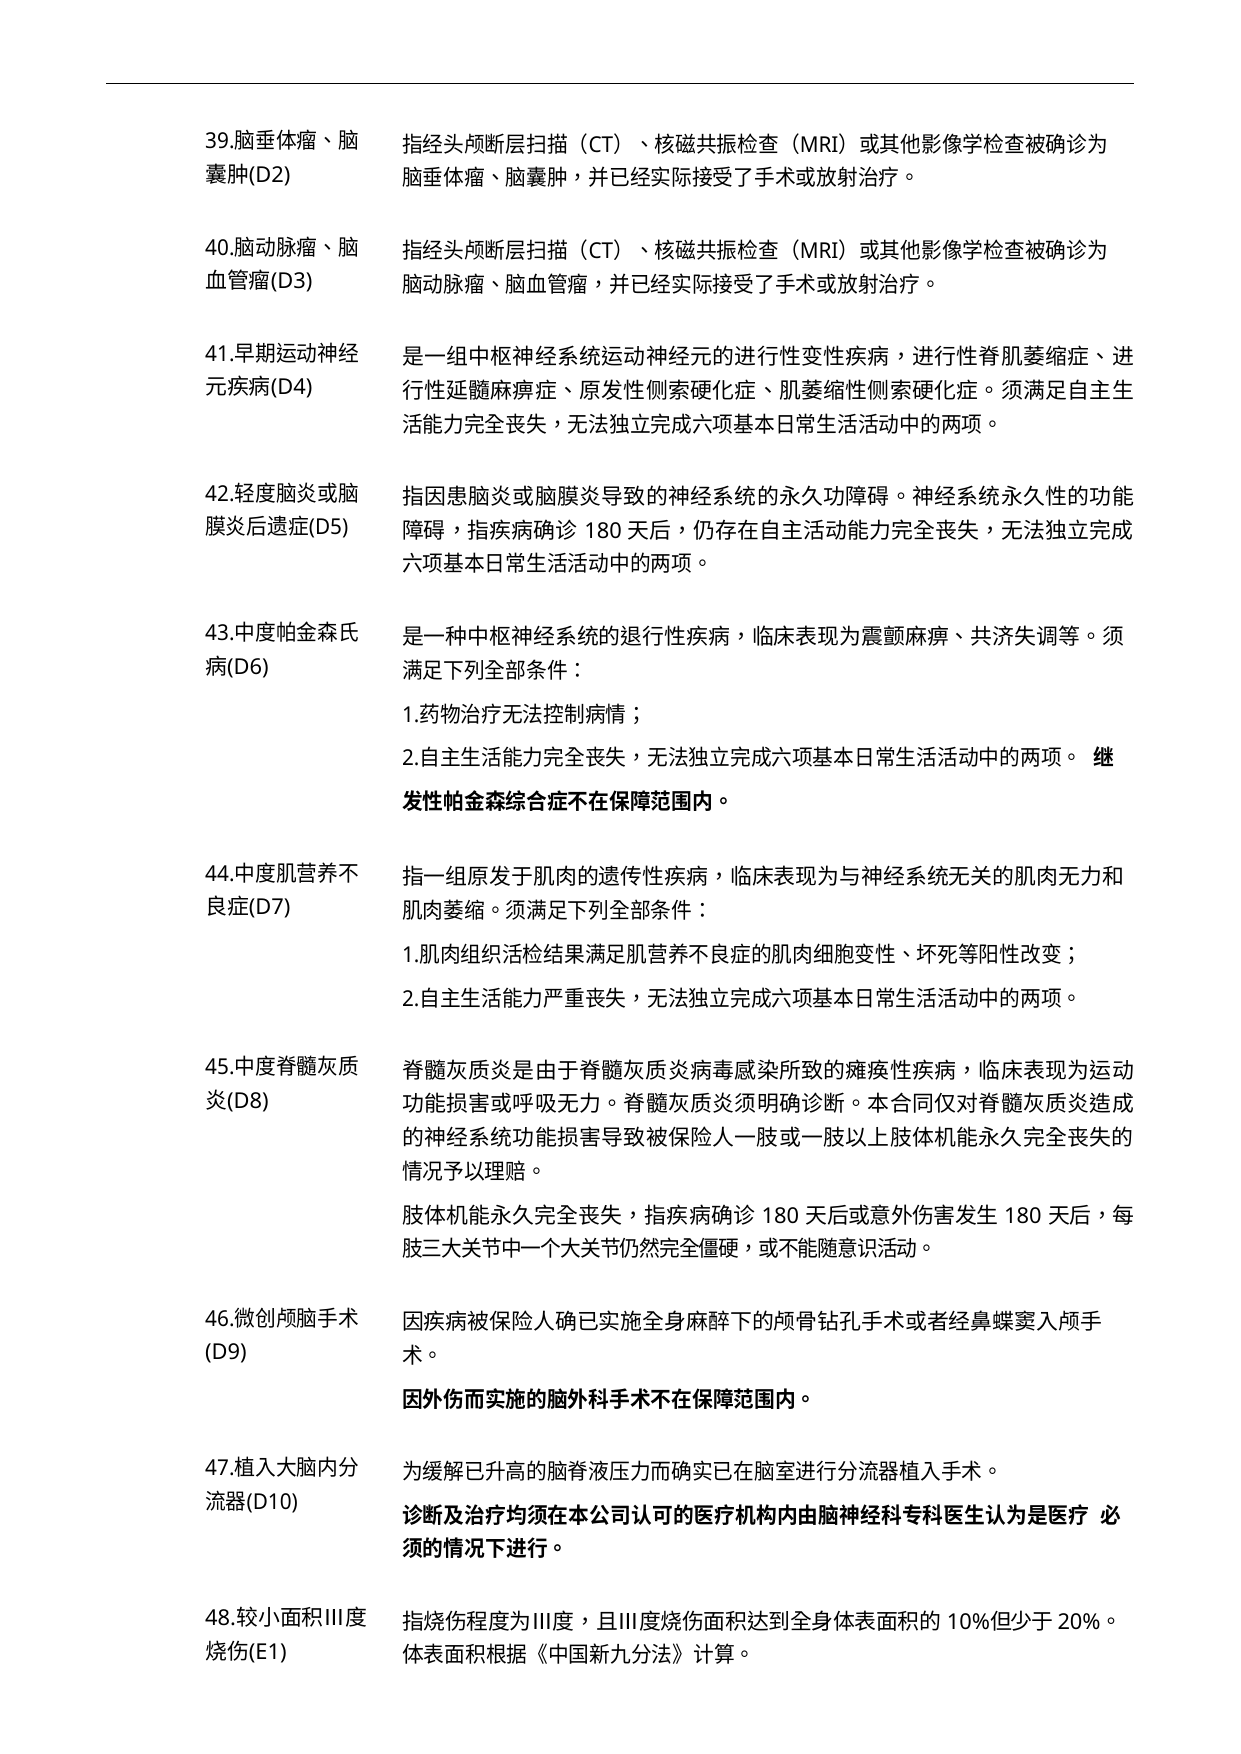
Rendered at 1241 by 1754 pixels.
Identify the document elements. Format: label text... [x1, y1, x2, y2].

text 2.自主生活能力严重丧失，无法独立完成六项基本日常生活活动中的两项。 [402, 982, 1148, 1012]
text 2.自主生活能力完全丧失，无法独立完成六项基本日常生活活动中的两项。 继发性帕金森综合症不在保障范围内。 [402, 742, 1124, 816]
text 39.脑垂体瘤、脑囊肿(D2) [205, 125, 369, 189]
text 41.早期运动神经元疾病(D4) [205, 338, 369, 401]
text 指烧伤程度为Ⅲ度，且Ⅲ度烧伤面积达到全身体表面积的 10%但少于 20%。体表面积根据《中国新九分法》计算。 [402, 1606, 1135, 1669]
text 1.药物治疗无法控制病情； [402, 699, 1148, 728]
text 脊髓灰质炎是由于脊髓灰质炎病毒感染所致的瘫痪性疾病，临床表现为运动功能损害或呼吸无力。脊髓灰质炎须明确诊断。本合同仅对脊髓灰质炎造成的神经系统功能损害导致被保险人一肢或一肢以上肢体机能永久完全丧失的情况予以理赔。 [402, 1055, 1135, 1185]
subtitle 因外伤而实施的脑外科手术不在保障范围内。 [402, 1384, 1148, 1414]
text 指经头颅断层扫描（CT）、核磁共振检查（MRI）或其他影像学检查被确诊为 脑动脉瘤、脑血管瘤，并已经实际接受了手术或放射治疗。 [402, 235, 1135, 298]
text 是一组中枢神经系统运动神经元的进行性变性疾病，进行性脊肌萎缩症、进行性延髓麻痹症、原发性侧索硬化症、肌萎缩性侧索硬化症。须满足自主生活能力完全丧失，无法独立完成六项基本日常生活活动中的两项。 [402, 341, 1135, 438]
text 43.中度帕金森氏病(D6) [205, 617, 369, 681]
text 42.轻度脑炎或脑膜炎后遗症(D5) [205, 478, 369, 541]
text 44.中度肌营养不良症(D7) [205, 858, 369, 921]
text 是一种中枢神经系统的退行性疾病，临床表现为震颤麻痹、共济失调等。须满足下列全部条件： [402, 621, 1135, 684]
text 48.较小面积Ⅲ度烧伤(E1) [205, 1602, 379, 1666]
text 指因患脑炎或脑膜炎导致的神经系统的永久功障碍。神经系统永久性的功能障碍，指疾病确诊 180 天后，仍存在自主活动能力完全丧失，无法独立完成六项基本日常生活活动中的两项。 [402, 481, 1135, 578]
text 指一组原发于肌肉的遗传性疾病，临床表现为与神经系统无关的肌肉无力和肌肉萎缩。须满足下列全部条件： [402, 861, 1135, 925]
text 1.肌肉组织活检结果满足肌营养不良症的肌肉细胞变性、坏死等阳性改变； [402, 939, 1148, 969]
text 因疾病被保险人确已实施全身麻醉下的颅骨钻孔手术或者经鼻蝶窦入颅手术。 [402, 1306, 1135, 1370]
text 肢体机能永久完全丧失，指疾病确诊 180 天后或意外伤害发生 180 天后，每肢三大关节中一个大关节仍然完全僵硬，或不能随意识活动。 [402, 1200, 1135, 1263]
text 47.植入大脑内分流器(D10) [205, 1452, 369, 1516]
subtitle 诊断及治疗均须在本公司认可的医疗机构内由脑神经科专科医生认为是医疗 必须的情况下进行。 [402, 1499, 1137, 1563]
text 指经头颅断层扫描（CT）、核磁共振检查（MRI）或其他影像学检查被确诊为 脑垂体瘤、脑囊肿，并已经实际接受了手术或放射治疗。 [402, 129, 1135, 192]
text 40.脑动脉瘤、脑血管瘤(D3) [205, 231, 369, 295]
text 46.微创颅脑手术(D9) [205, 1303, 369, 1366]
text 45.中度脊髓灰质炎(D8) [205, 1051, 369, 1114]
text 为缓解已升高的脑脊液压力而确实已在脑室进行分流器植入手术。 [402, 1456, 1148, 1486]
